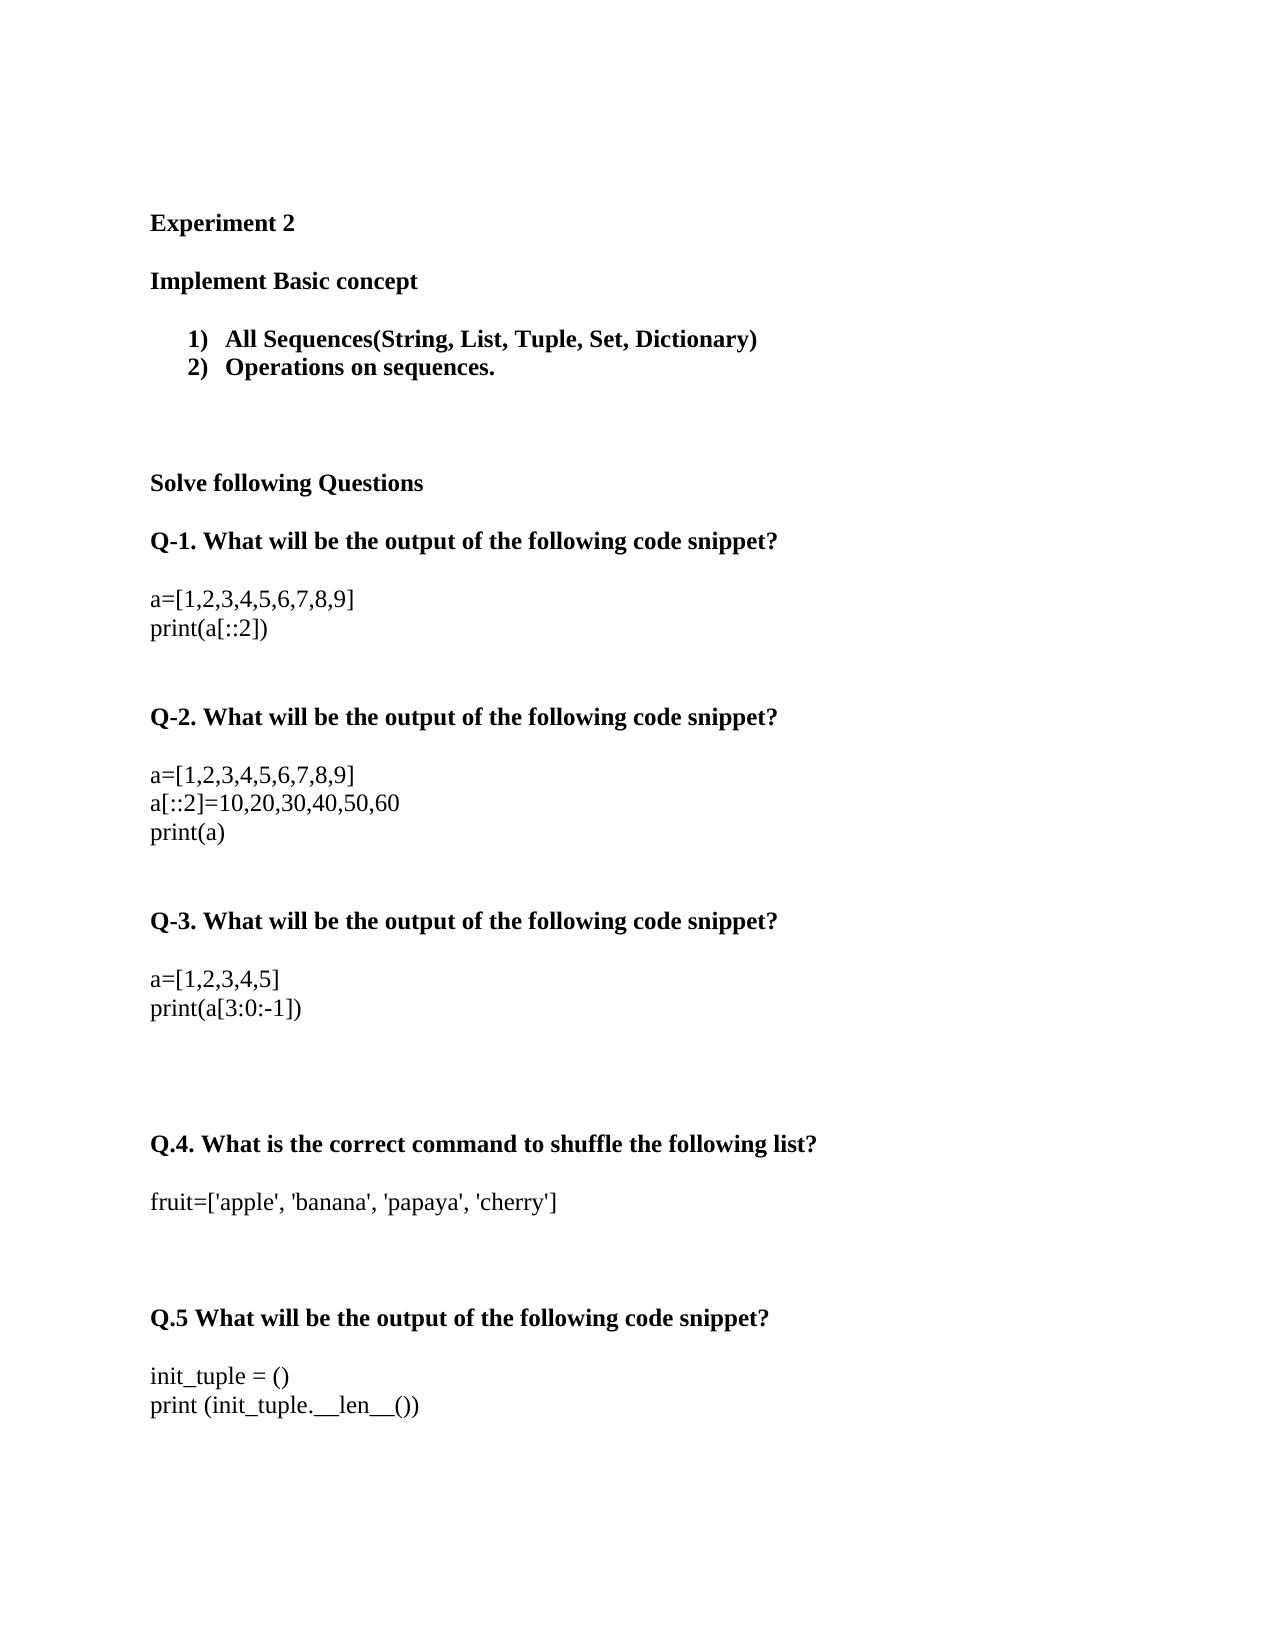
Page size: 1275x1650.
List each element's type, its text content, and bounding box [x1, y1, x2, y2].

text Solve following Questions [150, 468, 1125, 497]
subtitle Q.5 What will be the output of the following code snippet? [150, 1303, 1125, 1332]
list All Sequences(String, List, Tuple, Set, Dictionary) [187, 324, 1125, 352]
subtitle Q-2. What will be the output of the following code snippet? [150, 702, 1125, 731]
text a=[1,2,3,4,5,6,7,8,9] [150, 760, 1125, 788]
text a=[1,2,3,4,5] [150, 964, 1125, 993]
text print(a) [150, 817, 1125, 846]
list Operations on sequences. [187, 352, 1125, 381]
text init_tuple = () [150, 1361, 1125, 1390]
text print(a[3:0:-1]) [150, 993, 1125, 1022]
subtitle Q-3. What will be the output of the following code snippet? [150, 906, 1125, 935]
text print(a[::2]) [150, 613, 1125, 642]
text a=[1,2,3,4,5,6,7,8,9] [150, 584, 1125, 613]
text Q-1. What will be the output of the following code snippet? [150, 526, 1125, 555]
text Experiment 2 [150, 208, 1125, 237]
text Implement Basic concept [150, 266, 1125, 294]
subtitle Q.4. What is the correct command to shuffle the following list? [150, 1129, 1125, 1158]
text a[::2]=10,20,30,40,50,60 [150, 788, 1125, 817]
text print (init_tuple.__len__()) [150, 1390, 1125, 1419]
text fruit=['apple', 'banana', 'papaya', 'cherry'] [150, 1187, 1125, 1216]
